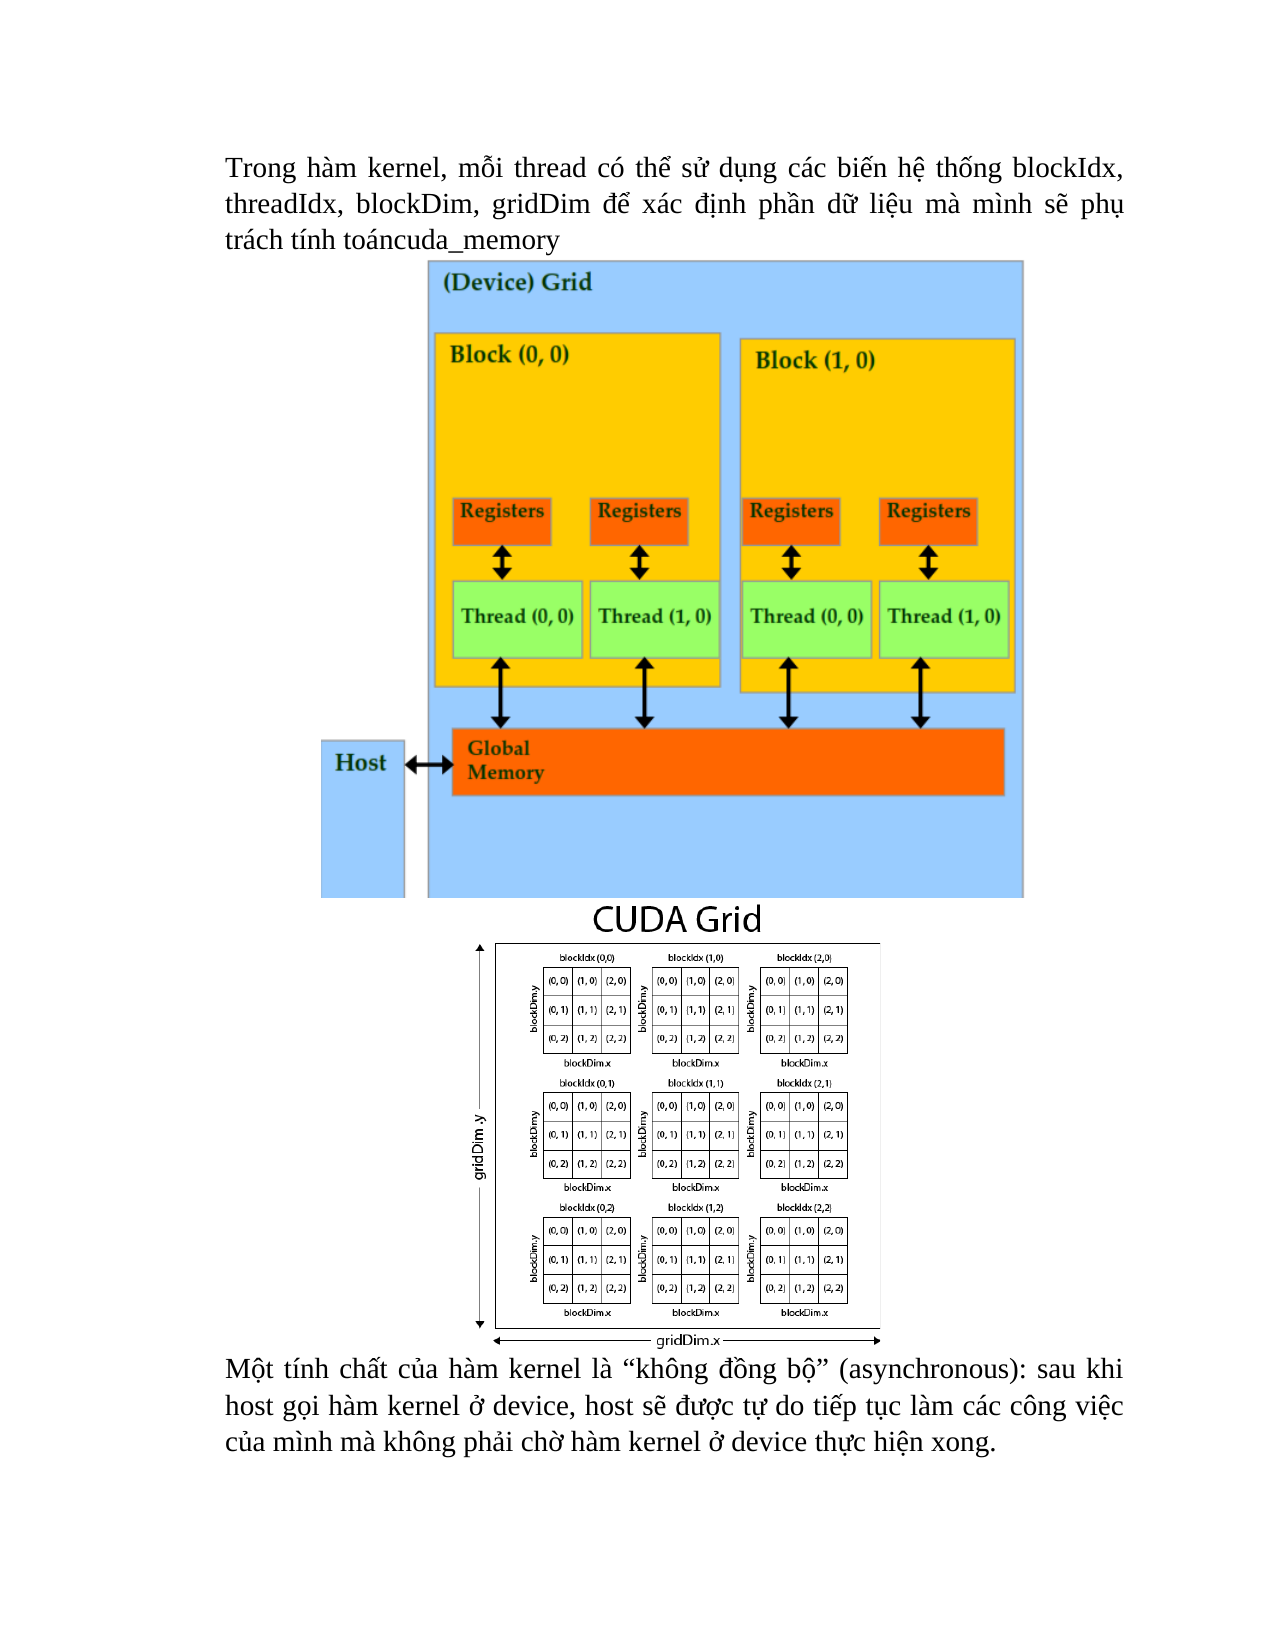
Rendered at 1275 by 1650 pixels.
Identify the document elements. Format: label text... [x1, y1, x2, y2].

list Một tính chất của hàm kernel là “không đồng bộ” (asynchronous): sau khi host gọi hàm kernel ở device, host sẽ được tự do tiếp tục làm các công việc của mình mà không phải chờ hàm kernel ở device thực hiện xong. [225, 1352, 1125, 1457]
list Trong hàm kernel, mỗi thread có thể sử dụng các biến hệ thống blockIdx, threadIdx, blockDim, gridDim để xác định phần dữ liệu mà mình sẽ phụ trách tính toáncuda_memory [225, 150, 1125, 256]
picture [321, 258, 1029, 898]
picture [469, 899, 881, 1350]
